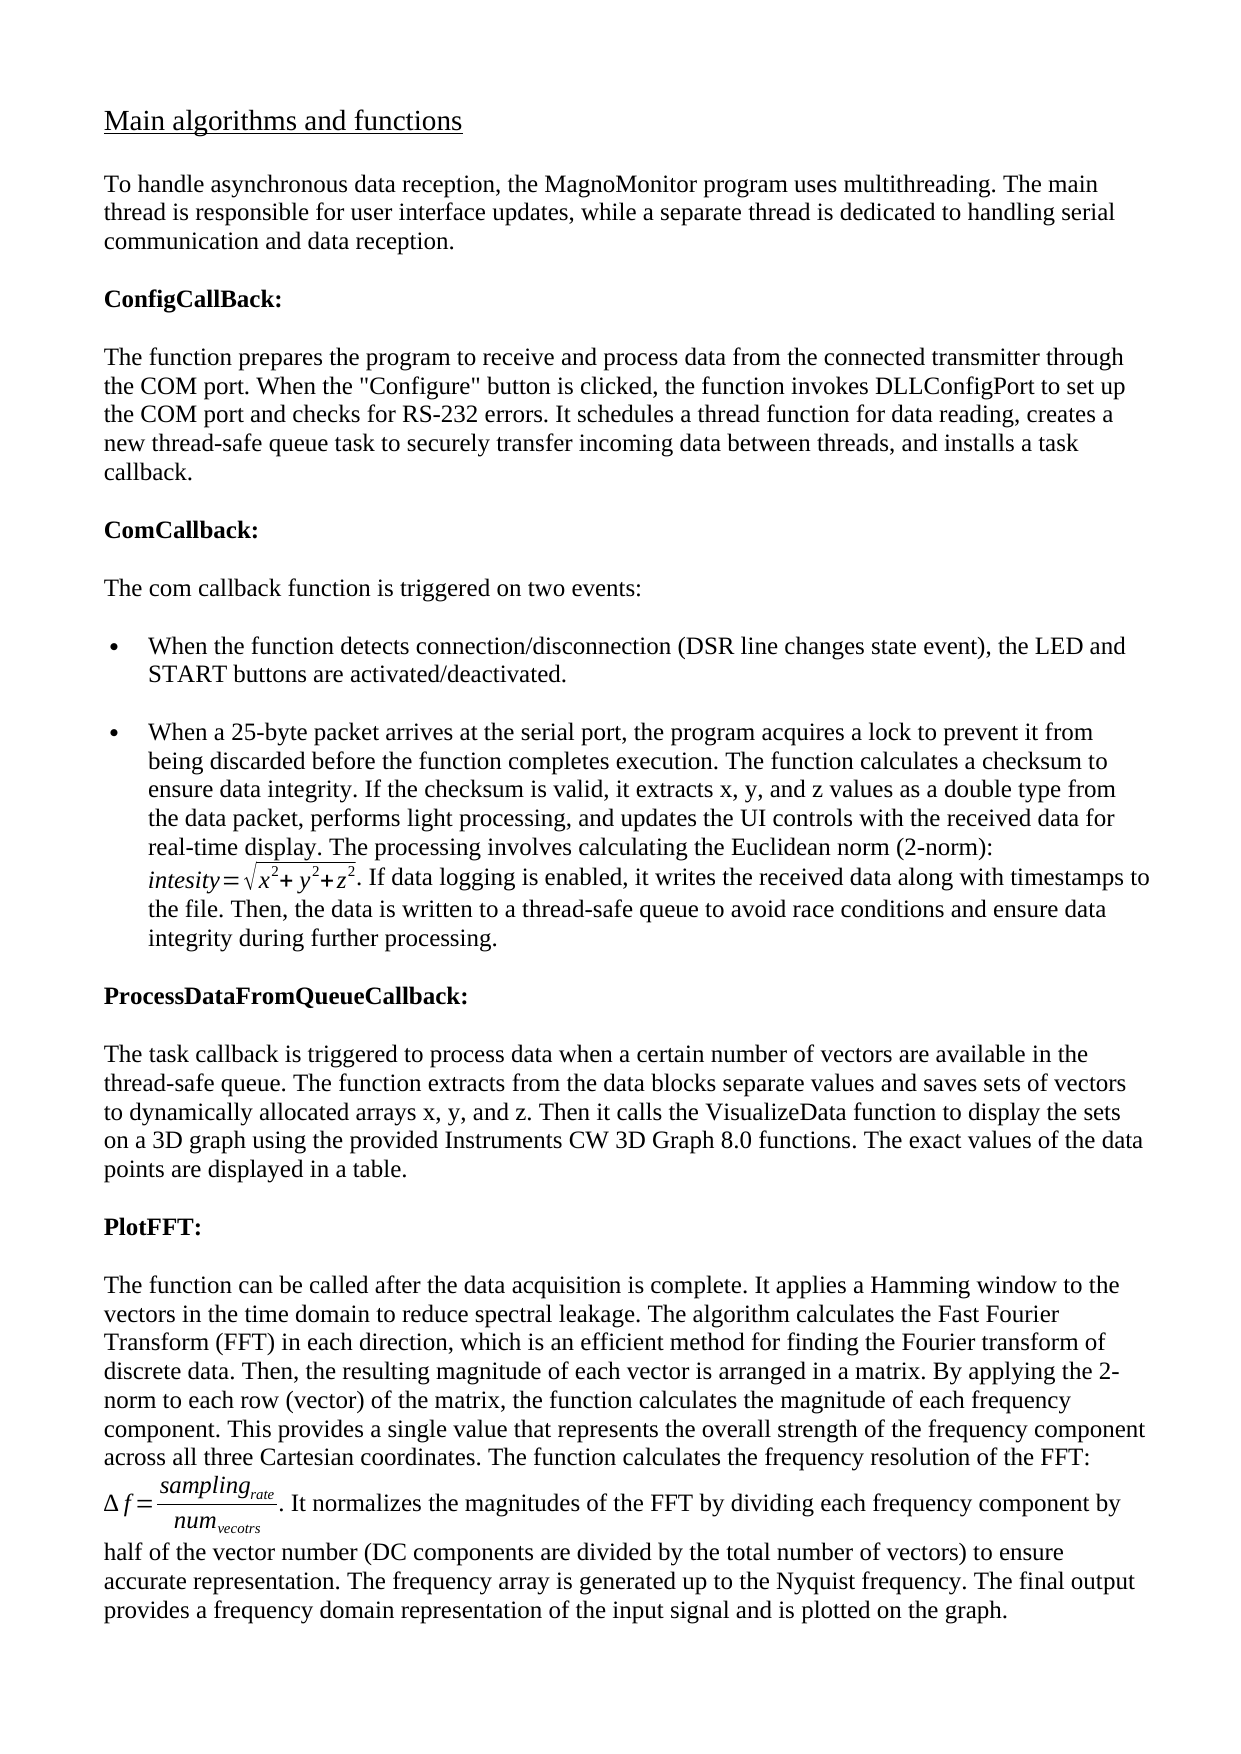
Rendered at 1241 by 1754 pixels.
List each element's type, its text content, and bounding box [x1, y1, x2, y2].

text PlotFFT: [103, 1212, 1152, 1241]
text ComCallback: [103, 515, 1152, 544]
text The com callback function is triggered on two events: [103, 573, 1152, 602]
text ProcessDataFromQueueCallback: [103, 981, 1152, 1010]
list When a 25-byte packet arrives at the serial port, the program acquires a lock to prevent it from being discarded before the function completes execution. The function calculates a checksum to ensure data integrity. If the checksum is valid, it extracts x, y, and z values as a double type from the data packet, performs light processing, and updates the UI controls with the received data for real-time display. The processing involves calculating the Euclidean norm (2-norm): . If data logging is enabled, it writes the received data along with timestamps to the file. Then, the data is written to a thread-safe queue to avoid race conditions and ensure data integrity during further processing. [110, 717, 1152, 952]
text The function prepares the program to receive and process data from the connected transmitter through the COM port. When the "Configure" button is clicked, the function invokes DLLConfigPort to set up the COM port and checks for RS-232 errors. It schedules a thread function for data reading, creates a new thread-safe queue task to securely transfer incoming data between threads, and installs a task callback. [103, 342, 1152, 486]
text ConfigCallBack: [103, 284, 1152, 313]
text Main algorithms and functions [103, 103, 1152, 137]
text The task callback is triggered to process data when a certain number of vectors are available in the thread-safe queue. The function extracts from the data blocks separate values and saves sets of vectors to dynamically allocated arrays x, y, and z. Then it calls the VisualizeData function to display the sets on a 3D graph using the provided Instruments CW 3D Graph 8.0 functions. The exact values of the data points are displayed in a table. [103, 1039, 1152, 1183]
text The function can be called after the data acquisition is complete. It applies a Hamming window to the vectors in the time domain to reduce spectral leakage. The algorithm calculates the Fast Fourier Transform (FFT) in each direction, which is an efficient method for finding the Fourier transform of discrete data. Then, the resulting magnitude of each vector is arranged in a matrix. By applying the 2-norm to each row (vector) of the matrix, the function calculates the magnitude of each frequency component. This provides a single value that represents the overall strength of the frequency component across all three Cartesian coordinates. The function calculates the frequency resolution of the FFT: . It normalizes the magnitudes of the FFT by dividing each frequency component by half of the vector number (DC components are divided by the total number of vectors) to ensure accurate representation. The frequency array is generated up to the Nyquist frequency. The final output provides a frequency domain representation of the input signal and is plotted on the graph. [103, 1270, 1152, 1624]
text To handle asynchronous data reception, the MagnoMonitor program uses multithreading. The main thread is responsible for user interface updates, while a separate thread is dedicated to handling serial communication and data reception. [103, 169, 1152, 255]
list When the function detects connection/disconnection (DSR line changes state event), the LED and START buttons are activated/deactivated. [110, 631, 1152, 688]
